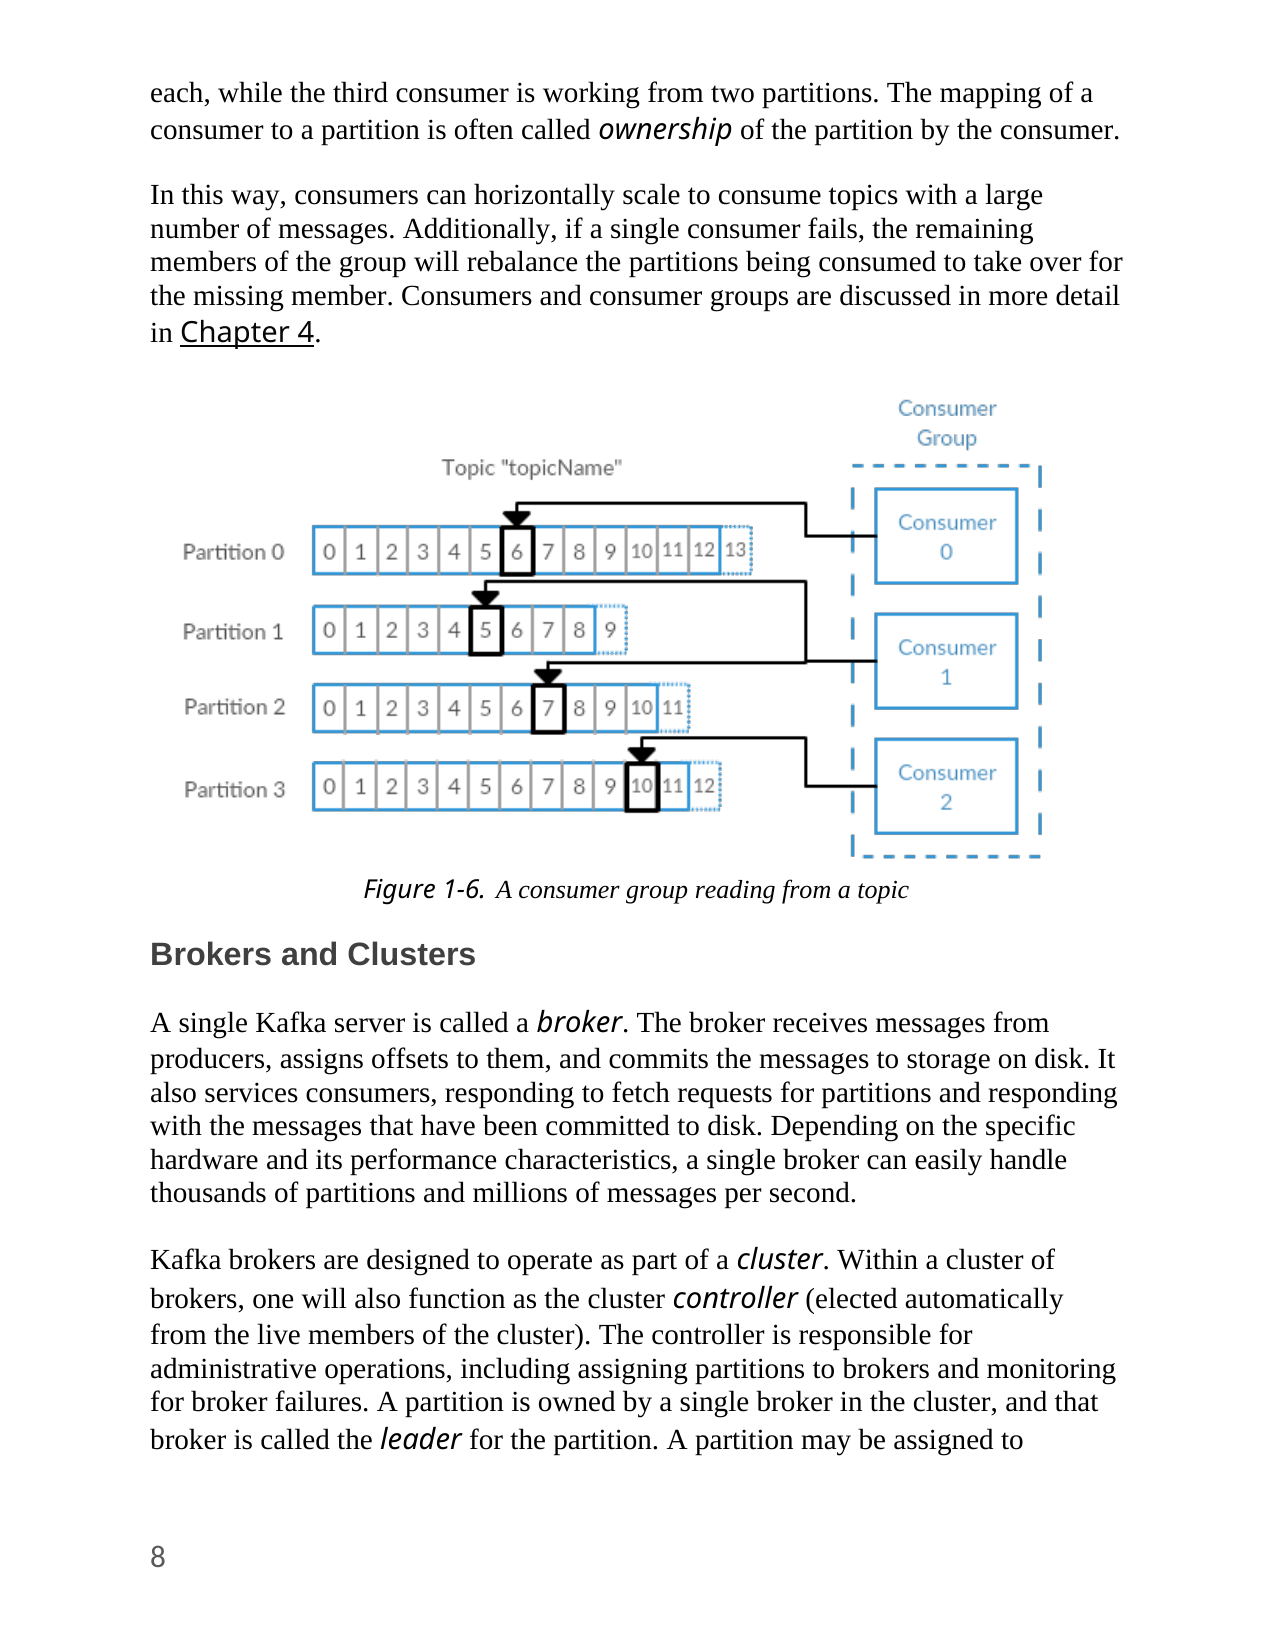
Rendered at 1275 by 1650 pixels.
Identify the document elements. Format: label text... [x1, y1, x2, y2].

picture [150, 380, 1056, 871]
text Figure 1-6. A consumer group reading from a topic [150, 871, 1125, 906]
text Brokers and Clusters [150, 935, 1125, 972]
text A single Kafka server is called a broker. The broker receives messages from producers, assigns offsets to them, and commits the messages to storage on disk. It also services consumers, responding to fetch requests for partitions and responding with the messages that have been committed to disk. Depending on the specific hardware and its performance characteristics, a single broker can easily handle thousands of partitions and millions of messages per second. [150, 1002, 1125, 1209]
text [150, 75, 1125, 148]
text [150, 1238, 1125, 1458]
text In this way, consumers can horizontally scale to consume topics with a large number of messages. Additionally, if a single consumer fails, the remaining members of the group will rebalance the partitions being consumed to take over for the missing member. Consumers and consumer groups are discussed in more detail in Chapter 4. [150, 177, 1125, 351]
